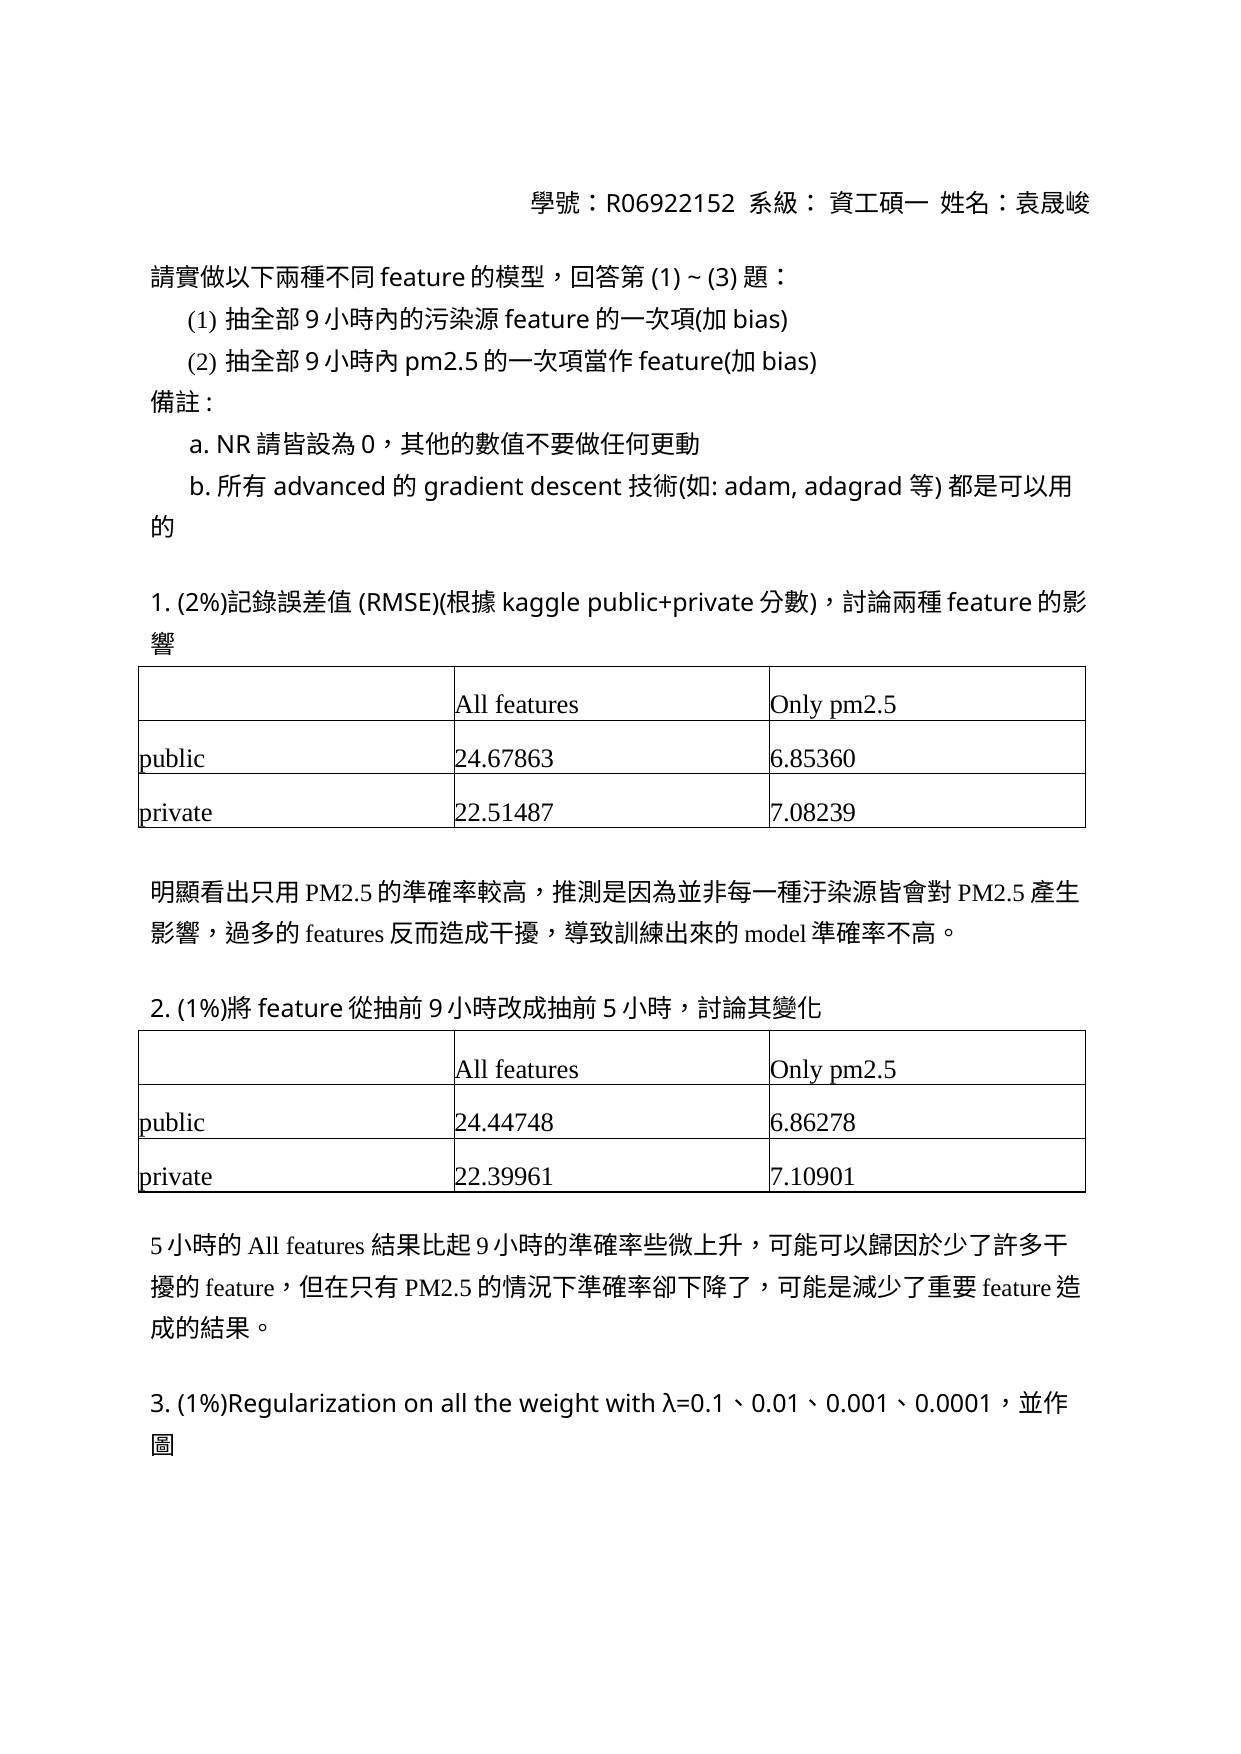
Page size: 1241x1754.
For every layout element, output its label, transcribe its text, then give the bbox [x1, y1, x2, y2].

table_header [139, 1031, 454, 1084]
text 3. (1%)Regularization on all the weight with λ=0.1、0.01、0.001、0.0001，並作圖 [150, 1383, 1090, 1461]
text 明顯看出只用PM2.5的準確率較高，推測是因為並非每一種汙染源皆會對PM2.5產生影響，過多的features反而造成干擾，導致訓練出來的model準確率不高。 [150, 872, 1090, 950]
text 備註 : a. NR請皆設為0，其他的數值不要做任何更動 [150, 383, 1090, 461]
table_header All features [455, 667, 769, 719]
table_cell private [139, 1139, 454, 1191]
table_cell 24.67863 [455, 721, 769, 773]
text 1. (2%)記錄誤差值 (RMSE)(根據kaggle public+private分數)，討論兩種feature的影響 [150, 582, 1090, 660]
table_cell 6.85360 [770, 721, 1085, 773]
table_cell 24.44748 [455, 1085, 769, 1138]
table_cell 7.10901 [770, 1139, 1085, 1191]
text b. 所有 advanced 的 gradient descent 技術(如: adam, adagrad 等) 都是可以用的 [150, 466, 1090, 544]
table_header Only pm2.5 [770, 667, 1085, 719]
list 抽全部9小時內的污染源feature的一次項(加bias) [187, 299, 1090, 336]
text 請實做以下兩種不同feature的模型，回答第 (1) ~ (3) 題： [150, 258, 1090, 294]
text 學號：R06922152 系級： 資工碩一 姓名：袁晟峻 [150, 183, 1090, 219]
text 5小時的All features 結果比起9小時的準確率些微上升，可能可以歸因於少了許多干擾的feature，但在只有PM2.5的情況下準確率卻下降了，可能是減少了重要feature造成的結果。 [150, 1225, 1090, 1345]
text 2. (1%)將feature從抽前9小時改成抽前5小時，討論其變化 [150, 988, 1090, 1025]
table_cell public [139, 721, 454, 773]
table_header [139, 667, 454, 719]
table_header Only pm2.5 [770, 1031, 1085, 1084]
table_cell public [139, 1085, 454, 1138]
list 抽全部9小時內pm2.5的一次項當作feature(加bias) [187, 341, 1090, 377]
table_cell private [139, 774, 454, 827]
table_cell 7.08239 [770, 774, 1085, 827]
table_cell 22.39961 [455, 1139, 769, 1191]
table_header All features [455, 1031, 769, 1084]
table_cell 6.86278 [770, 1085, 1085, 1138]
table_cell 22.51487 [455, 774, 769, 827]
